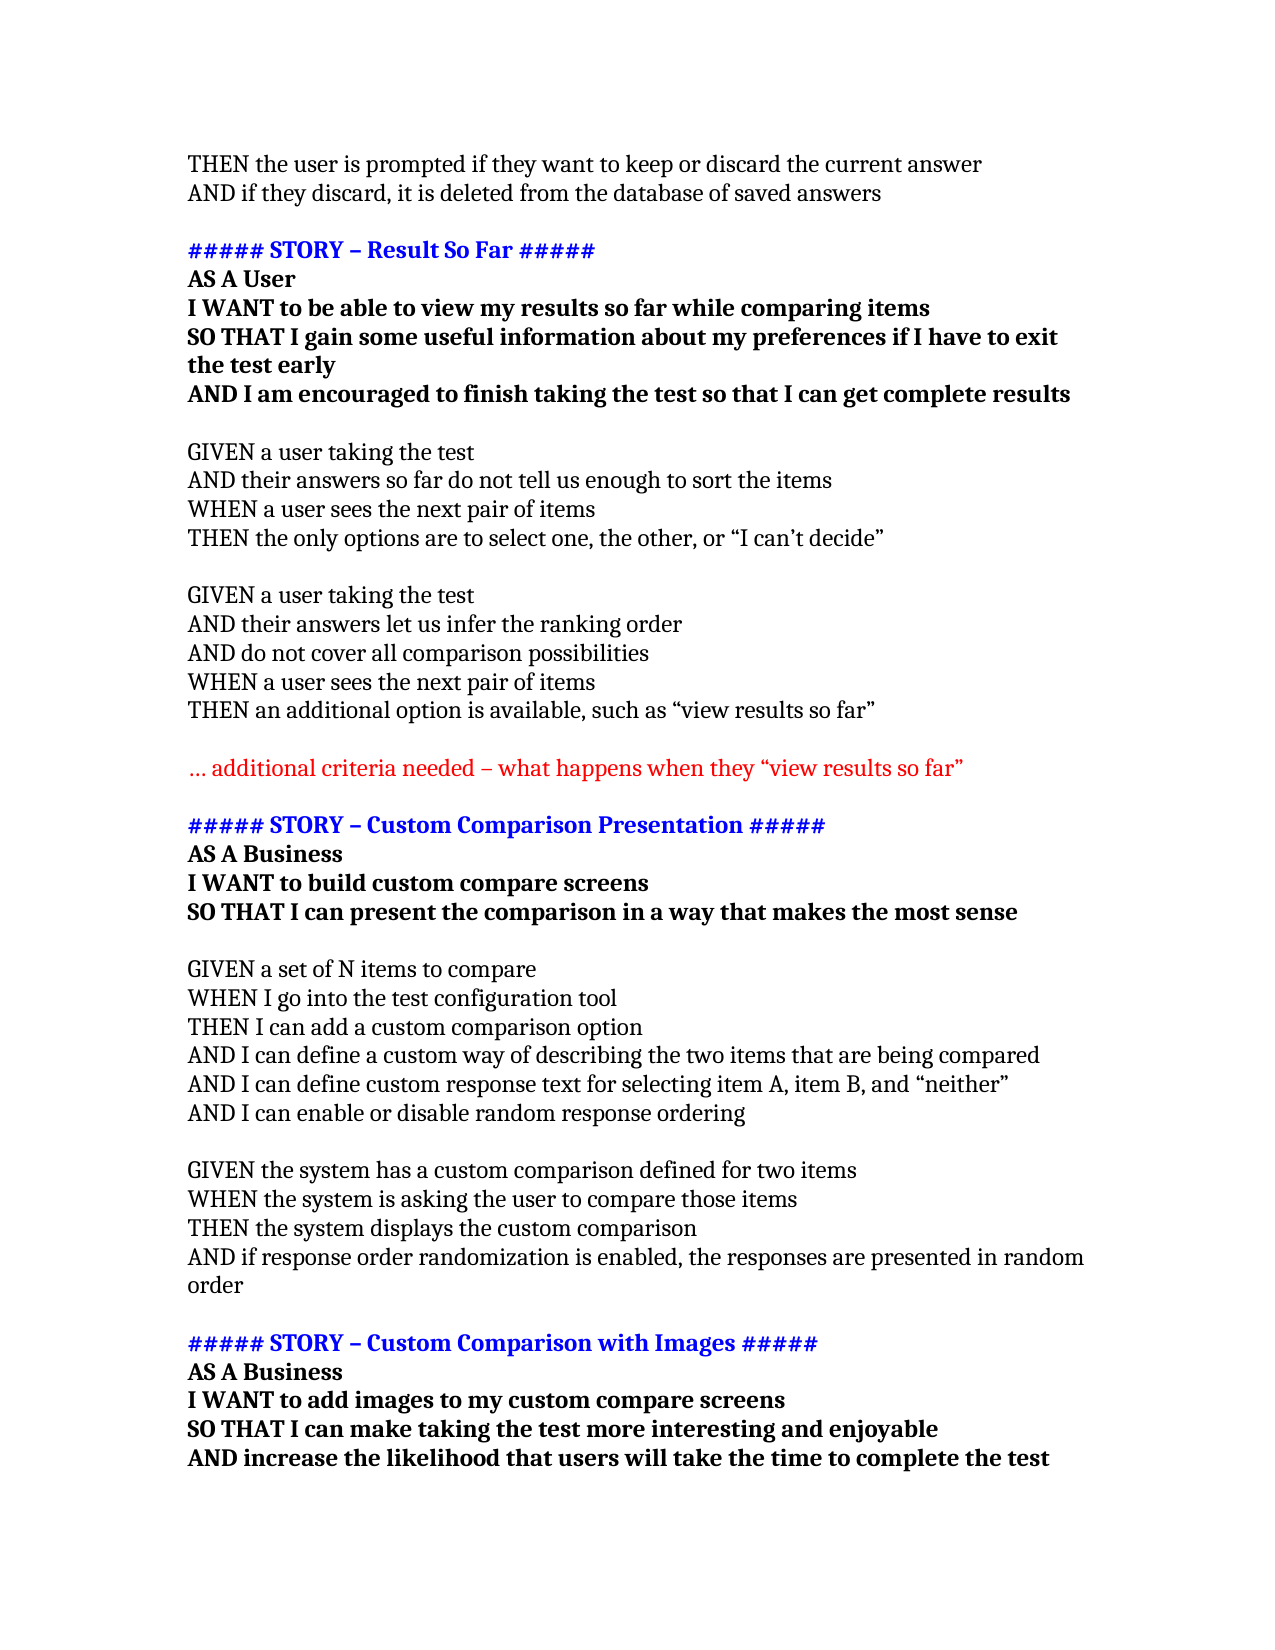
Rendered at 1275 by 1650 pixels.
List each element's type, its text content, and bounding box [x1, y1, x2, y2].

text I WANT to build custom compare screens [187, 869, 1087, 897]
text AND if response order randomization is enabled, the responses are presented in random order [187, 1242, 1087, 1300]
text WHEN a user sees the next pair of items [187, 495, 1087, 524]
text THEN the system displays the custom comparison [187, 1214, 1087, 1242]
text I WANT to add images to my custom compare screens [187, 1386, 1087, 1415]
text AND their answers let us infer the ranking order [187, 610, 1087, 639]
text AND I am encouraged to finish taking the test so that I can get complete results [187, 380, 1087, 409]
text AS A Business [187, 840, 1087, 869]
text AND I can define custom response text for selecting item A, item B, and “neither” [187, 1070, 1087, 1099]
text … additional criteria needed – what happens when they “view results so far” [187, 754, 1087, 782]
text ##### STORY – Custom Comparison with Images ##### [187, 1329, 1087, 1357]
text AND if they discard, it is deleted from the database of saved answers [187, 179, 1087, 207]
text AND I can define a custom way of describing the two items that are being compared [187, 1041, 1087, 1070]
text ##### STORY – Result So Far ##### [187, 236, 1087, 265]
text I WANT to be able to view my results so far while comparing items [187, 294, 1087, 322]
text AND do not cover all comparison possibilities [187, 639, 1087, 667]
text SO THAT I can present the comparison in a way that makes the most sense [187, 897, 1087, 926]
text GIVEN a set of N items to compare [187, 955, 1087, 984]
text WHEN the system is asking the user to compare those items [187, 1185, 1087, 1214]
text THEN the user is prompted if they want to keep or discard the current answer [187, 150, 1087, 179]
text ##### STORY – Custom Comparison Presentation ##### [187, 811, 1087, 840]
text GIVEN a user taking the test [187, 581, 1087, 610]
text THEN I can add a custom comparison option [187, 1012, 1087, 1041]
text AND increase the likelihood that users will take the time to complete the test [187, 1444, 1087, 1472]
text GIVEN a user taking the test [187, 437, 1087, 466]
text WHEN a user sees the next pair of items [187, 667, 1087, 696]
text AS A User [187, 265, 1087, 294]
text GIVEN the system has a custom comparison defined for two items [187, 1156, 1087, 1185]
text AND I can enable or disable random response ordering [187, 1099, 1087, 1127]
text AS A Business [187, 1357, 1087, 1386]
text WHEN I go into the test configuration tool [187, 984, 1087, 1012]
text SO THAT I gain some useful information about my preferences if I have to exit the test early [187, 322, 1087, 380]
text THEN an additional option is available, such as “view results so far” [187, 696, 1087, 725]
text AND their answers so far do not tell us enough to sort the items [187, 466, 1087, 495]
text SO THAT I can make taking the test more interesting and enjoyable [187, 1415, 1087, 1444]
text THEN the only options are to select one, the other, or “I can’t decide” [187, 524, 1087, 552]
